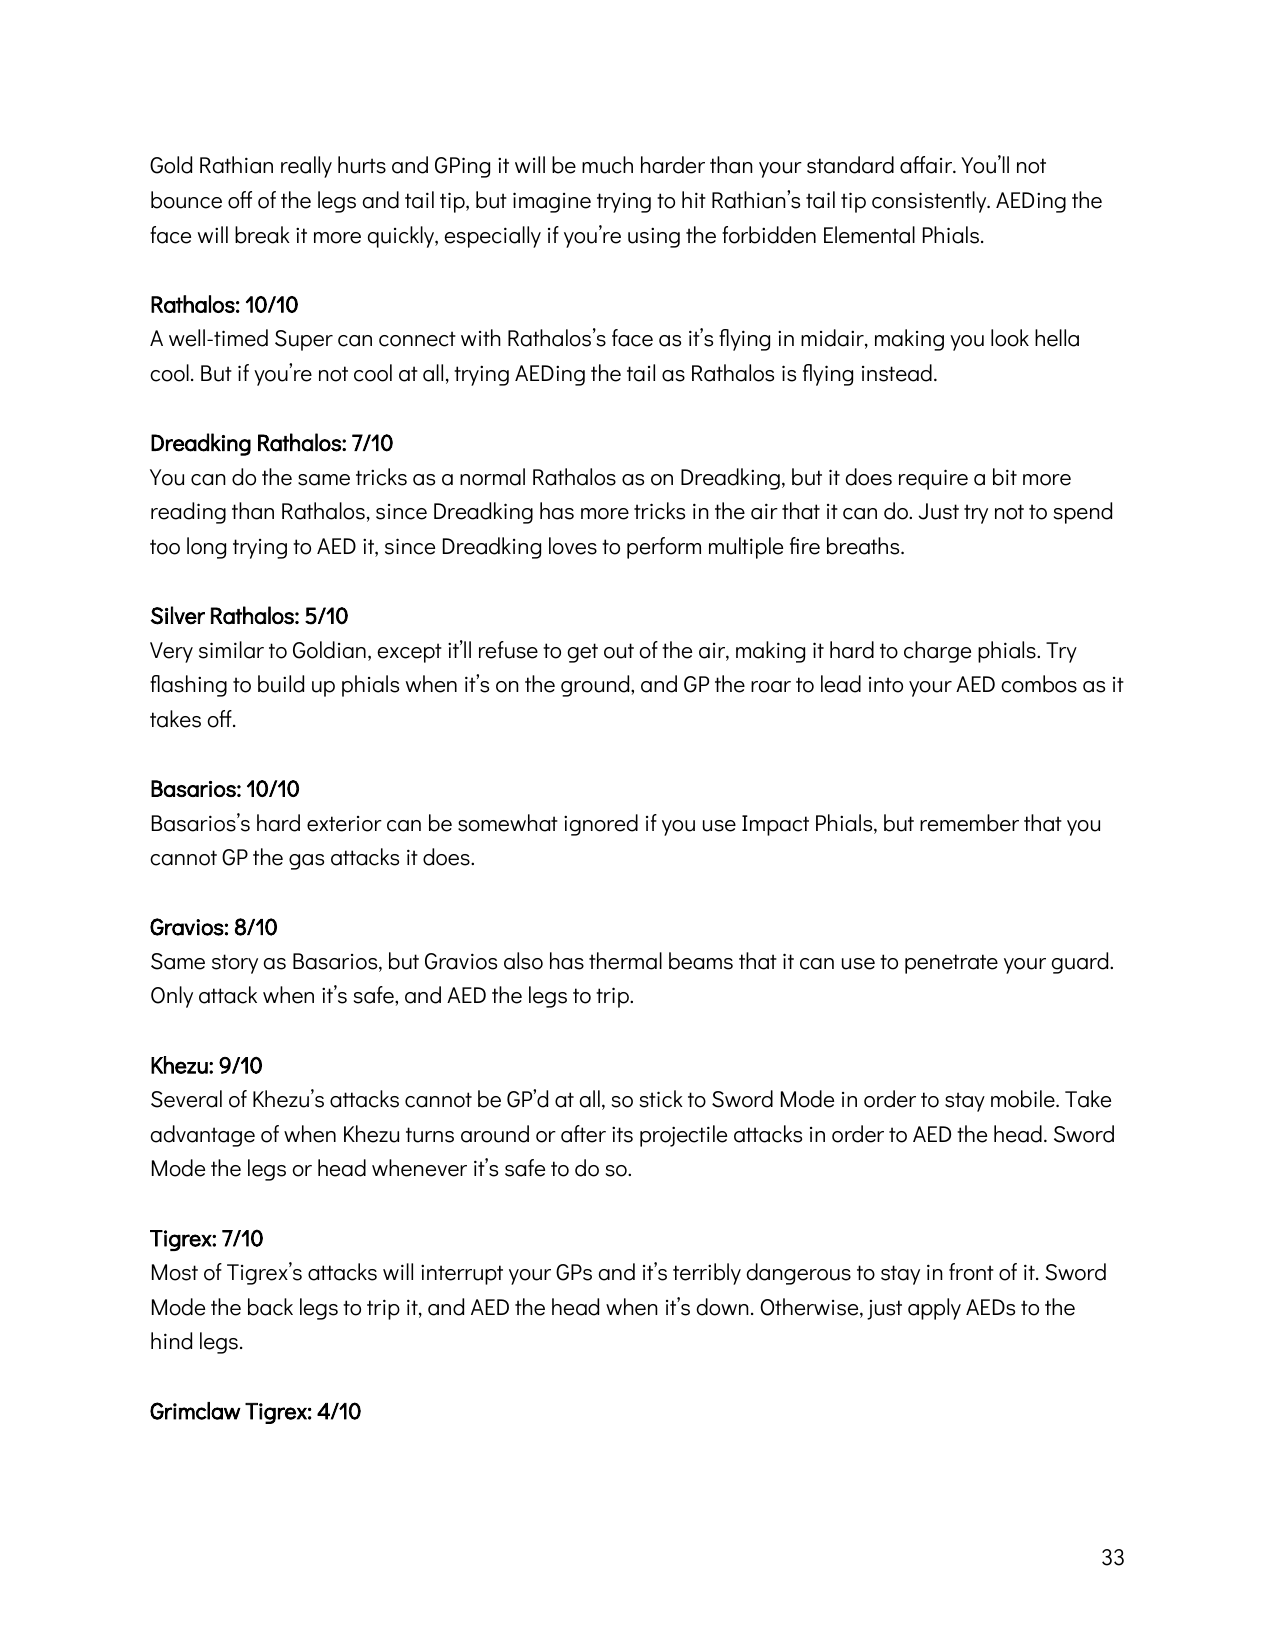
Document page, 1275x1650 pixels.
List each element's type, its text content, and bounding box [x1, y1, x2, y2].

text You can do the same tricks as a normal Rathalos as on Dreadking, but it does require a bit more reading than Rathalos, since Dreadking has more tricks in the air that it can do. Just try not to spend too long trying to AED it, since Dreadking loves to perform multiple fire breaths. [150, 461, 1125, 561]
text Several of Khezu’s attacks cannot be GP’d at all, so stick to Sword Mode in order to stay mobile. Take advantage of when Khezu turns around or after its projectile attacks in order to AED the head. Sword Mode the legs or head whenever it’s safe to do so. [150, 1084, 1125, 1183]
text Rathalos: 10/10 [150, 288, 1125, 318]
text Grimclaw Tigrex: 4/10 [150, 1395, 1125, 1425]
text Tigrex: 7/10 [150, 1222, 1125, 1252]
text A well-timed Super can connect with Rathalos’s face as it’s flying in midair, making you look hella cool. But if you’re not cool at all, trying AEDing the tail as Rathalos is flying instead. [150, 323, 1125, 388]
text Dreadking Rathalos: 7/10 [150, 427, 1125, 457]
text Basarios’s hard exterior can be somewhat ignored if you use Impact Phials, but remember that you cannot GP the gas attacks it does. [150, 807, 1125, 872]
text Same story as Basarios, but Gravios also has thermal beams that it can use to penetrate your guard. Only attack when it’s safe, and AED the legs to trip. [150, 945, 1125, 1010]
text Gold Rathian really hurts and GPing it will be much harder than your standard affair. You’ll not bounce off of the legs and tail tip, but imagine trying to hit Rathian’s tail tip consistently. AEDing the face will break it more quickly, especially if you’re using the forbidden Elemental Phials. [150, 150, 1125, 249]
text Silver Rathalos: 5/10 [150, 599, 1125, 630]
text Very similar to Goldian, except it’ll refuse to get out of the air, making it hard to charge phials. Try flashing to build up phials when it’s on the ground, and GP the roar to lead into your AED combos as it takes off. [150, 634, 1125, 733]
text Most of Tigrex’s attacks will interrupt your GPs and it’s terribly dangerous to stay in front of it. Sword Mode the back legs to trip it, and AED the head when it’s down. Otherwise, just apply AEDs to the hind legs. [150, 1257, 1125, 1356]
text Khezu: 9/10 [150, 1049, 1125, 1079]
text Basarios: 10/10 [150, 772, 1125, 803]
text Gravios: 8/10 [150, 911, 1125, 941]
